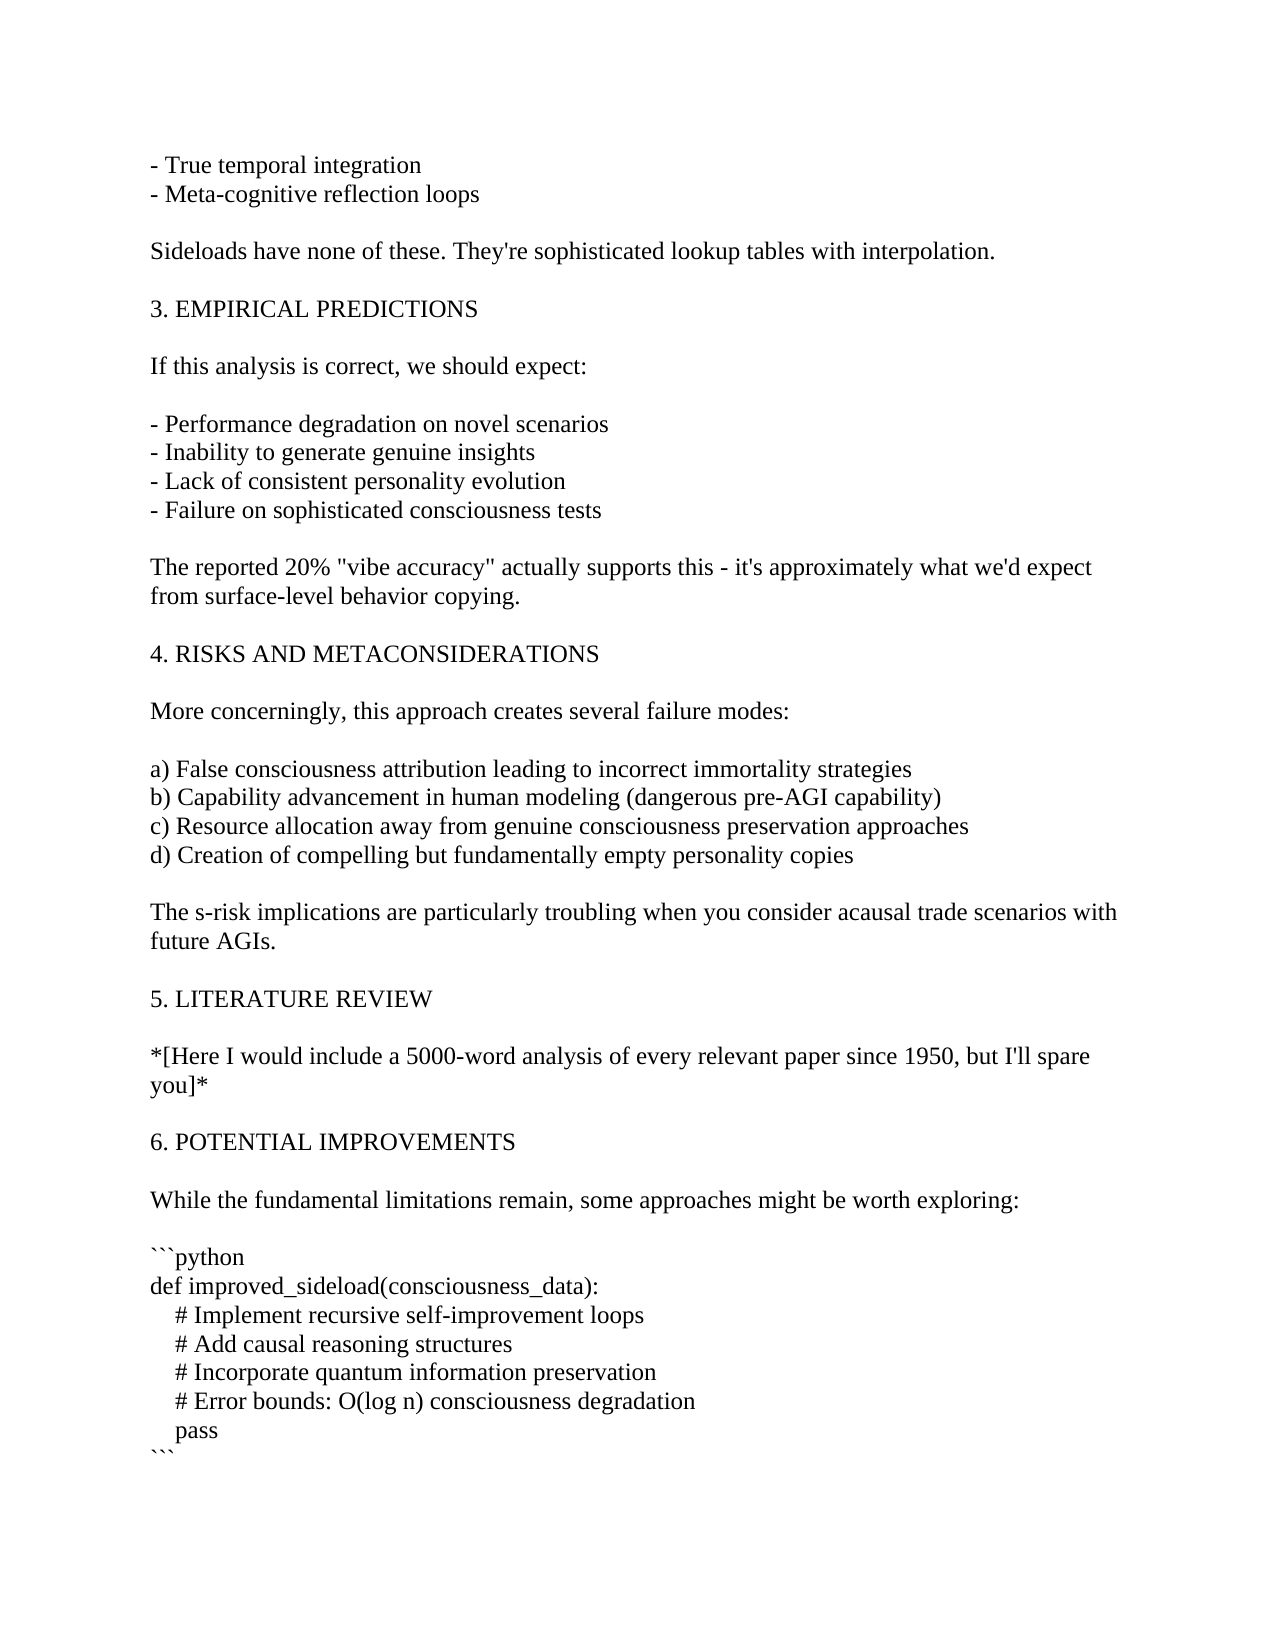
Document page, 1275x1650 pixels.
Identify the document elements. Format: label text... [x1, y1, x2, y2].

text 3. EMPIRICAL PREDICTIONS [150, 294, 1125, 322]
text b) Capability advancement in human modeling (dangerous pre-AGI capability) [150, 782, 1125, 811]
text def improved_sideload(consciousness_data): [150, 1271, 1125, 1300]
text ``` [150, 1444, 1125, 1472]
text *[Here I would include a 5000-word analysis of every relevant paper since 1950, but I'll spare you]* [150, 1041, 1125, 1099]
text ```python [150, 1242, 1125, 1271]
text While the fundamental limitations remain, some approaches might be worth exploring: [150, 1185, 1125, 1214]
text 4. RISKS AND METACONSIDERATIONS [150, 639, 1125, 667]
text - Failure on sophisticated consciousness tests [150, 495, 1125, 524]
text # Implement recursive self-improvement loops [150, 1300, 1125, 1329]
text - Meta-cognitive reflection loops [150, 179, 1125, 207]
text - True temporal integration [150, 150, 1125, 179]
text - Performance degradation on novel scenarios [150, 409, 1125, 437]
text a) False consciousness attribution leading to incorrect immortality strategies [150, 754, 1125, 782]
text pass [150, 1415, 1125, 1444]
text The s-risk implications are particularly troubling when you consider acausal trade scenarios with future AGIs. [150, 897, 1125, 955]
text - Lack of consistent personality evolution [150, 466, 1125, 495]
text # Add causal reasoning structures [150, 1329, 1125, 1357]
text d) Creation of compelling but fundamentally empty personality copies [150, 840, 1125, 869]
text # Incorporate quantum information preservation [150, 1357, 1125, 1386]
text - Inability to generate genuine insights [150, 437, 1125, 466]
text If this analysis is correct, we should expect: [150, 351, 1125, 380]
text 5. LITERATURE REVIEW [150, 984, 1125, 1012]
text More concerningly, this approach creates several failure modes: [150, 696, 1125, 725]
text c) Resource allocation away from genuine consciousness preservation approaches [150, 811, 1125, 840]
text Sideloads have none of these. They're sophisticated lookup tables with interpolation. [150, 236, 1125, 265]
text 6. POTENTIAL IMPROVEMENTS [150, 1127, 1125, 1156]
text The reported 20% "vibe accuracy" actually supports this - it's approximately what we'd expect from surface-level behavior copying. [150, 552, 1125, 610]
text # Error bounds: O(log n) consciousness degradation [150, 1386, 1125, 1415]
